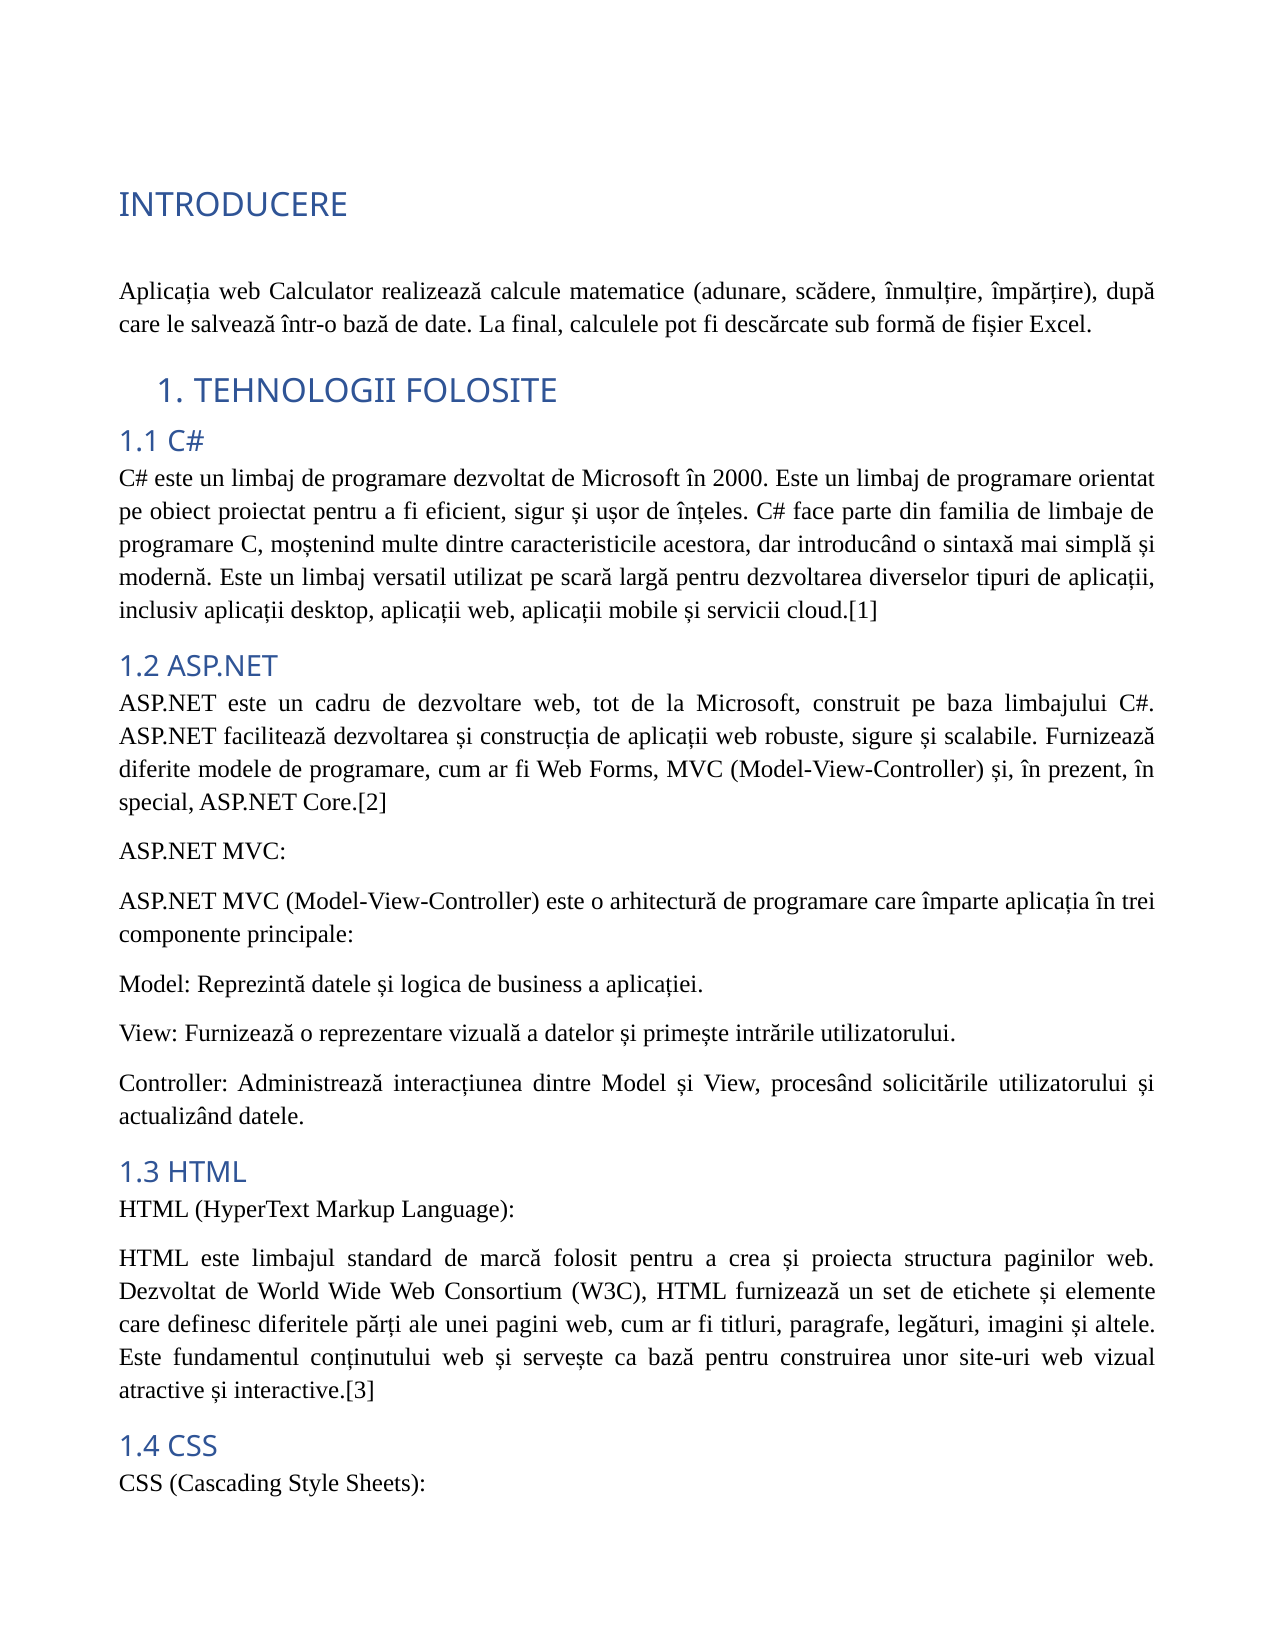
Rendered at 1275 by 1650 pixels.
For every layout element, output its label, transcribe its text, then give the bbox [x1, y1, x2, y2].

text ASP.NET este un cadru de dezvoltare web, tot de la Microsoft, construit pe baza limbajului C#. ASP.NET facilitează dezvoltarea și construcția de aplicații web robuste, sigure și scalabile. Furnizează diferite modele de programare, cum ar fi Web Forms, MVC (Model-View-Controller) și, în prezent, în special, ASP.NET Core.[2] [118, 688, 1156, 816]
text CSS (Cascading Style Sheets): [118, 1468, 1156, 1497]
subtitle TEHNOLOGII FOLOSITE [156, 367, 1156, 413]
subtitle 1.2 ASP.NET [118, 645, 1156, 684]
text Model: Reprezintă datele și logica de business a aplicației. [118, 969, 1156, 998]
subtitle 1.3 HTML [118, 1151, 1156, 1191]
text Aplicația web Calculator realizează calcule matematice (adunare, scădere, înmulțire, împărțire), după care le salvează într-o bază de date. La final, calculele pot fi descărcate sub formă de fișier Excel. [118, 276, 1156, 338]
subtitle INTRODUCERE [118, 180, 1156, 226]
text View: Furnizează o reprezentare vizuală a datelor și primește intrările utilizatorului. [118, 1018, 1156, 1047]
subtitle 1.4 CSS [118, 1425, 1156, 1465]
text Controller: Administrează interacțiunea dintre Model și View, procesând solicitările utilizatorului și actualizând datele. [118, 1068, 1156, 1130]
text ASP.NET MVC: [118, 836, 1156, 865]
text C# este un limbaj de programare dezvoltat de Microsoft în 2000. Este un limbaj de programare orientat pe obiect proiectat pentru a fi eficient, sigur și ușor de înțeles. C# face parte din familia de limbaje de programare C, moștenind multe dintre caracteristicile acestora, dar introducând o sintaxă mai simplă și modernă. Este un limbaj versatil utilizat pe scară largă pentru dezvoltarea diverselor tipuri de aplicații, inclusiv aplicații desktop, aplicații web, aplicații mobile și servicii cloud.[1] [118, 463, 1156, 624]
text HTML este limbajul standard de marcă folosit pentru a crea și proiecta structura paginilor web. Dezvoltat de World Wide Web Consortium (W3C), HTML furnizează un set de etichete și elemente care definesc diferitele părți ale unei pagini web, cum ar fi titluri, paragrafe, legături, imagini și altele. Este fundamentul conținutului web și servește ca bază pentru construirea unor site-uri web vizual atractive și interactive.[3] [118, 1243, 1156, 1404]
text HTML (HyperText Markup Language): [118, 1194, 1156, 1222]
subtitle 1.1 C# [118, 420, 1156, 460]
text ASP.NET MVC (Model-View-Controller) este o arhitectură de programare care împarte aplicația în trei componente principale: [118, 886, 1156, 948]
